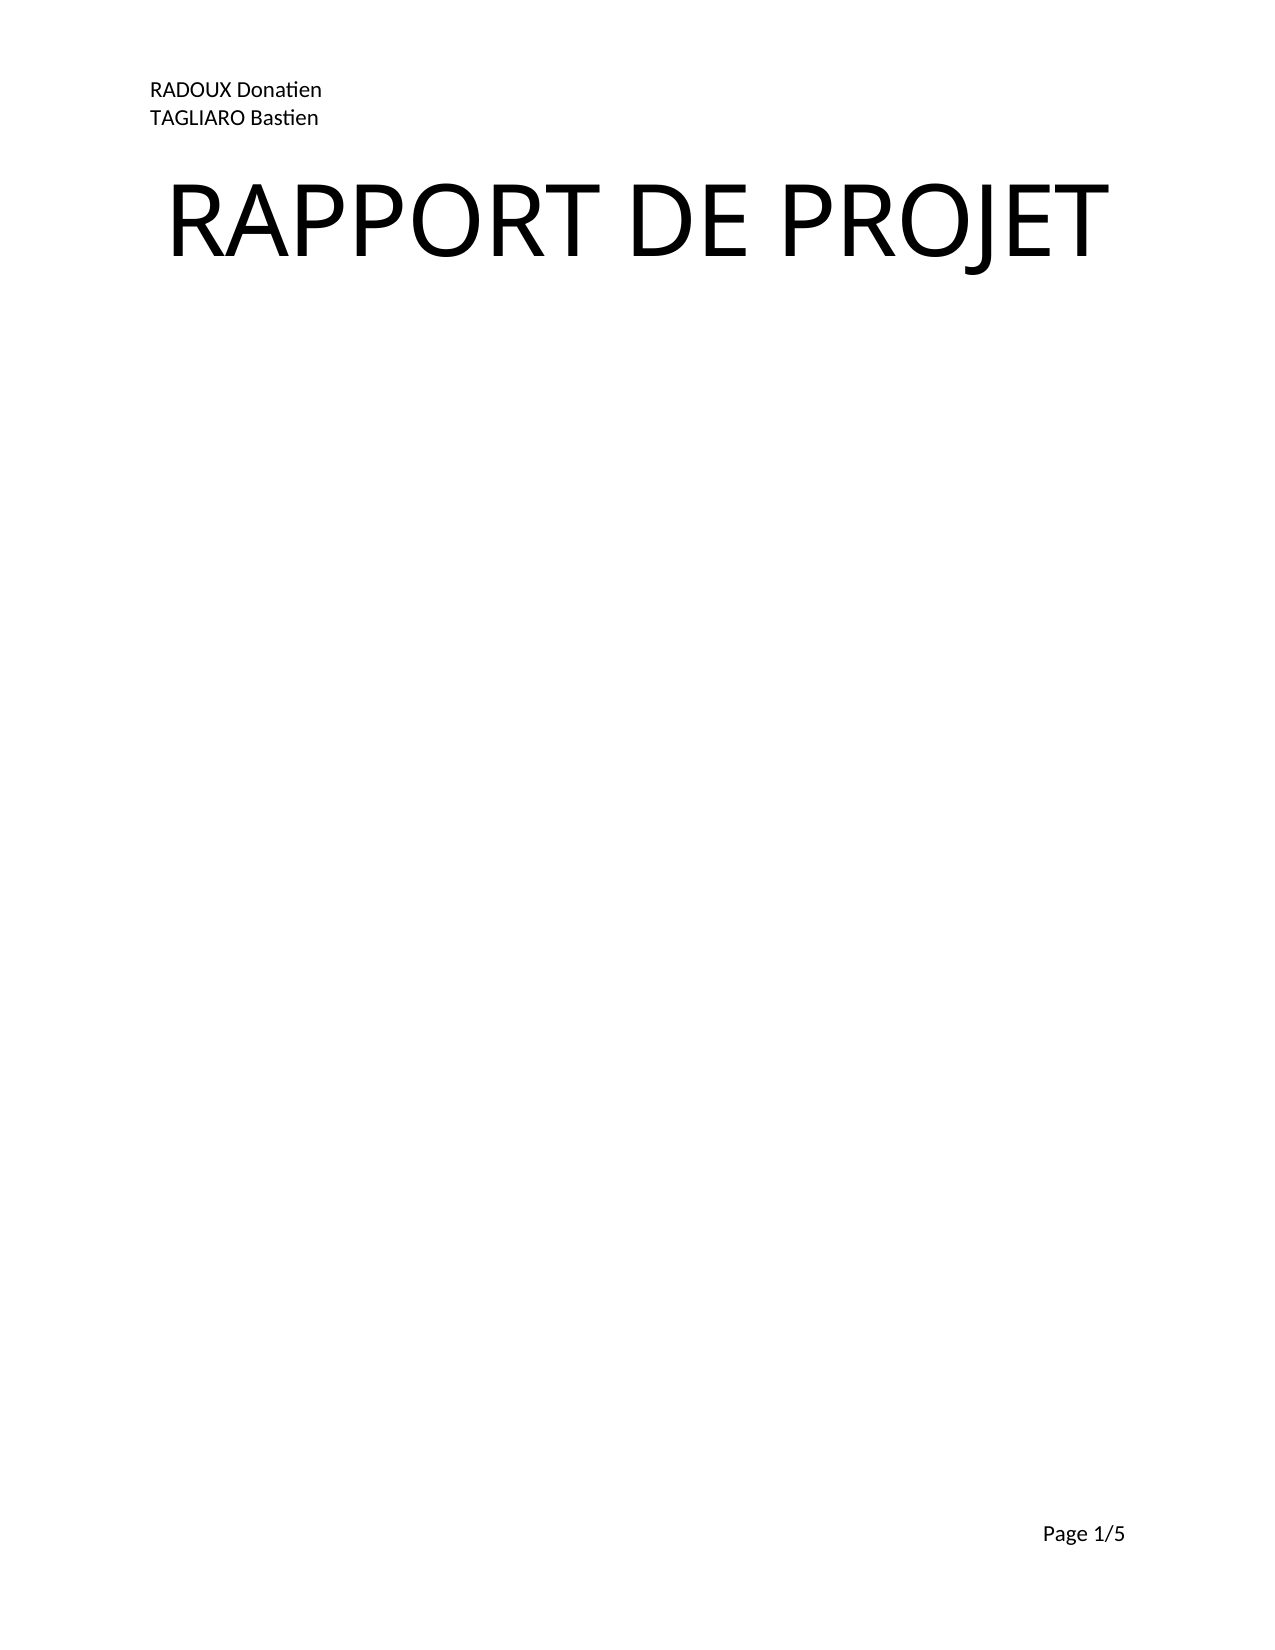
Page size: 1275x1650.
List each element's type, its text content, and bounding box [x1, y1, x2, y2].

title RAPPORT DE PROJET [150, 150, 1125, 286]
